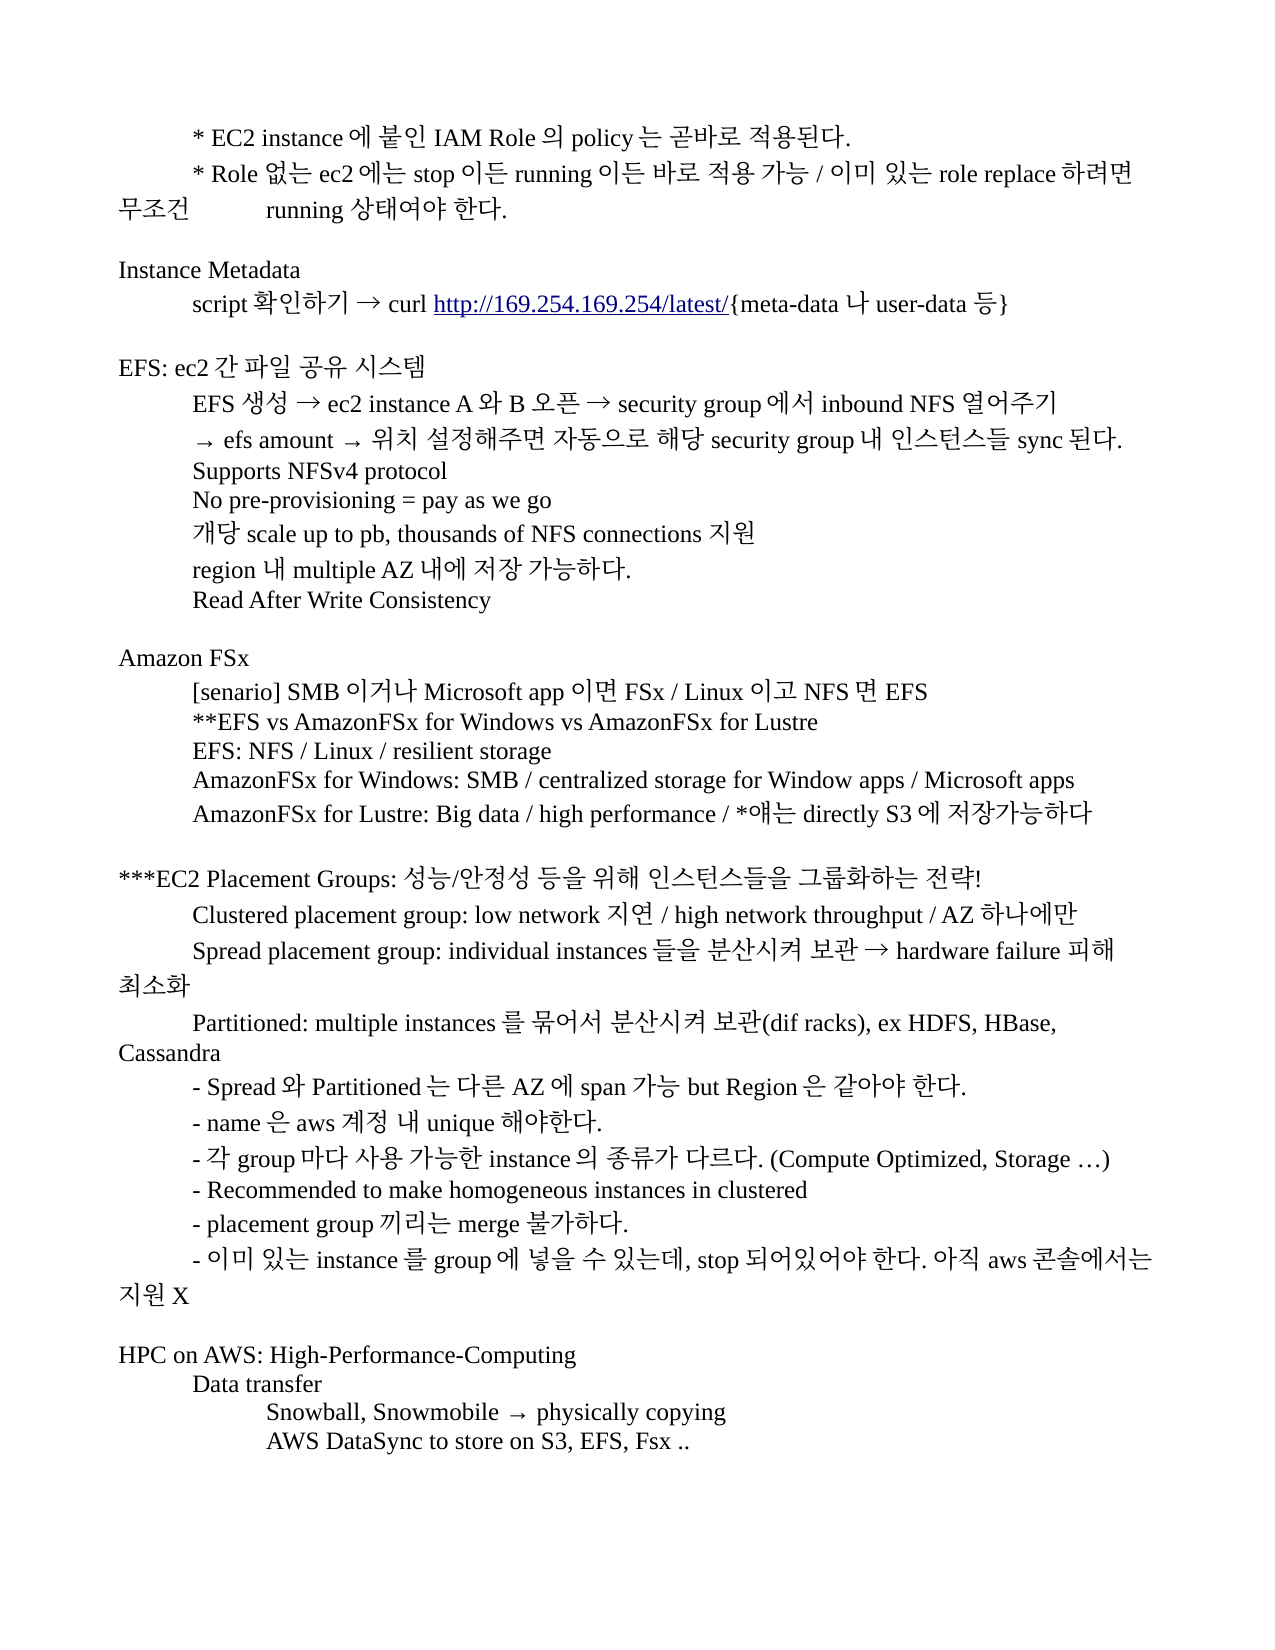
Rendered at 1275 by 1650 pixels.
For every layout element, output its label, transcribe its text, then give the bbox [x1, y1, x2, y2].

text * Role 없는 ec2에는 stop이든 running이든 바로 적용 가능 / 이미 있는 role replace하려면 무조건 running 상태여야 한다. [118, 154, 1157, 226]
text Clustered placement group: low network 지연 / high network throughput / AZ 하나에만 [118, 894, 1157, 930]
text EFS: NFS / Linux / resilient storage [118, 736, 1157, 765]
text Spread placement group: individual instances들을 분산시켜 보관 → hardware failure 피해 최소화 [118, 930, 1157, 1002]
text HPC on AWS: High-Performance-Computing [118, 1340, 1157, 1369]
text - name은 aws 계정 내 unique해야한다. [118, 1103, 1157, 1139]
text - 이미 있는 instance를 group에 넣을 수 있는데, stop 되어있어야 한다. 아직 aws콘솔에서는 지원X [118, 1239, 1157, 1311]
text AmazonFSx for Windows: SMB / centralized storage for Window apps / Microsoft apps [118, 765, 1157, 794]
text 개당 scale up to pb, thousands of NFS connections 지원 [118, 513, 1157, 549]
text Snowball, Snowmobile → physically copying [118, 1397, 1157, 1426]
text * EC2 instance에 붙인 IAM Role의 policy는 곧바로 적용된다. [118, 118, 1157, 154]
text Partitioned: multiple instances를 묶어서 분산시켜 보관(dif racks), ex HDFS, HBase, Cassandra [118, 1002, 1157, 1067]
text Amazon FSx [118, 643, 1157, 672]
text - 각 group마다 사용 가능한 instance의 종류가 다르다. (Compute Optimized, Storage …) [118, 1139, 1157, 1175]
text AmazonFSx for Lustre: Big data / high performance / *얘는 directly S3에 저장가능하다 [118, 794, 1157, 830]
text Instance Metadata [118, 255, 1157, 283]
text EFS: ec2간 파일 공유 시스템 [118, 348, 1157, 384]
text → efs amount → 위치 설정해주면 자동으로 해당 security group내 인스턴스들 sync된다. [118, 420, 1157, 456]
text AWS DataSync to store on S3, EFS, Fsx .. [118, 1426, 1157, 1455]
text **EFS vs AmazonFSx for Windows vs AmazonFSx for Lustre [118, 707, 1157, 736]
text script 확인하기 → curl http://169.254.169.254/latest/{meta-data 나 user-data 등} [118, 283, 1157, 319]
text - placement group끼리는 merge 불가하다. [118, 1203, 1157, 1239]
text - Spread와 Partitioned는 다른 AZ에 span 가능 but Region은 같아야 한다. [118, 1067, 1157, 1103]
text region 내 multiple AZ내에 저장 가능하다. [118, 549, 1157, 585]
text ***EC2 Placement Groups: 성능/안정성 등을 위해 인스턴스들을 그룹화하는 전략! [118, 858, 1157, 894]
text - Recommended to make homogeneous instances in clustered [118, 1175, 1157, 1203]
text EFS 생성 → ec2 instance A와 B 오픈 → security group에서 inbound NFS 열어주기 [118, 384, 1157, 420]
text [senario] SMB이거나 Microsoft app이면 FSx / Linux이고 NFS면 EFS [118, 672, 1157, 707]
text Data transfer [118, 1369, 1157, 1397]
text Read After Write Consistency [118, 585, 1157, 614]
text No pre-provisioning = pay as we go [118, 485, 1157, 513]
text Supports NFSv4 protocol [118, 456, 1157, 485]
